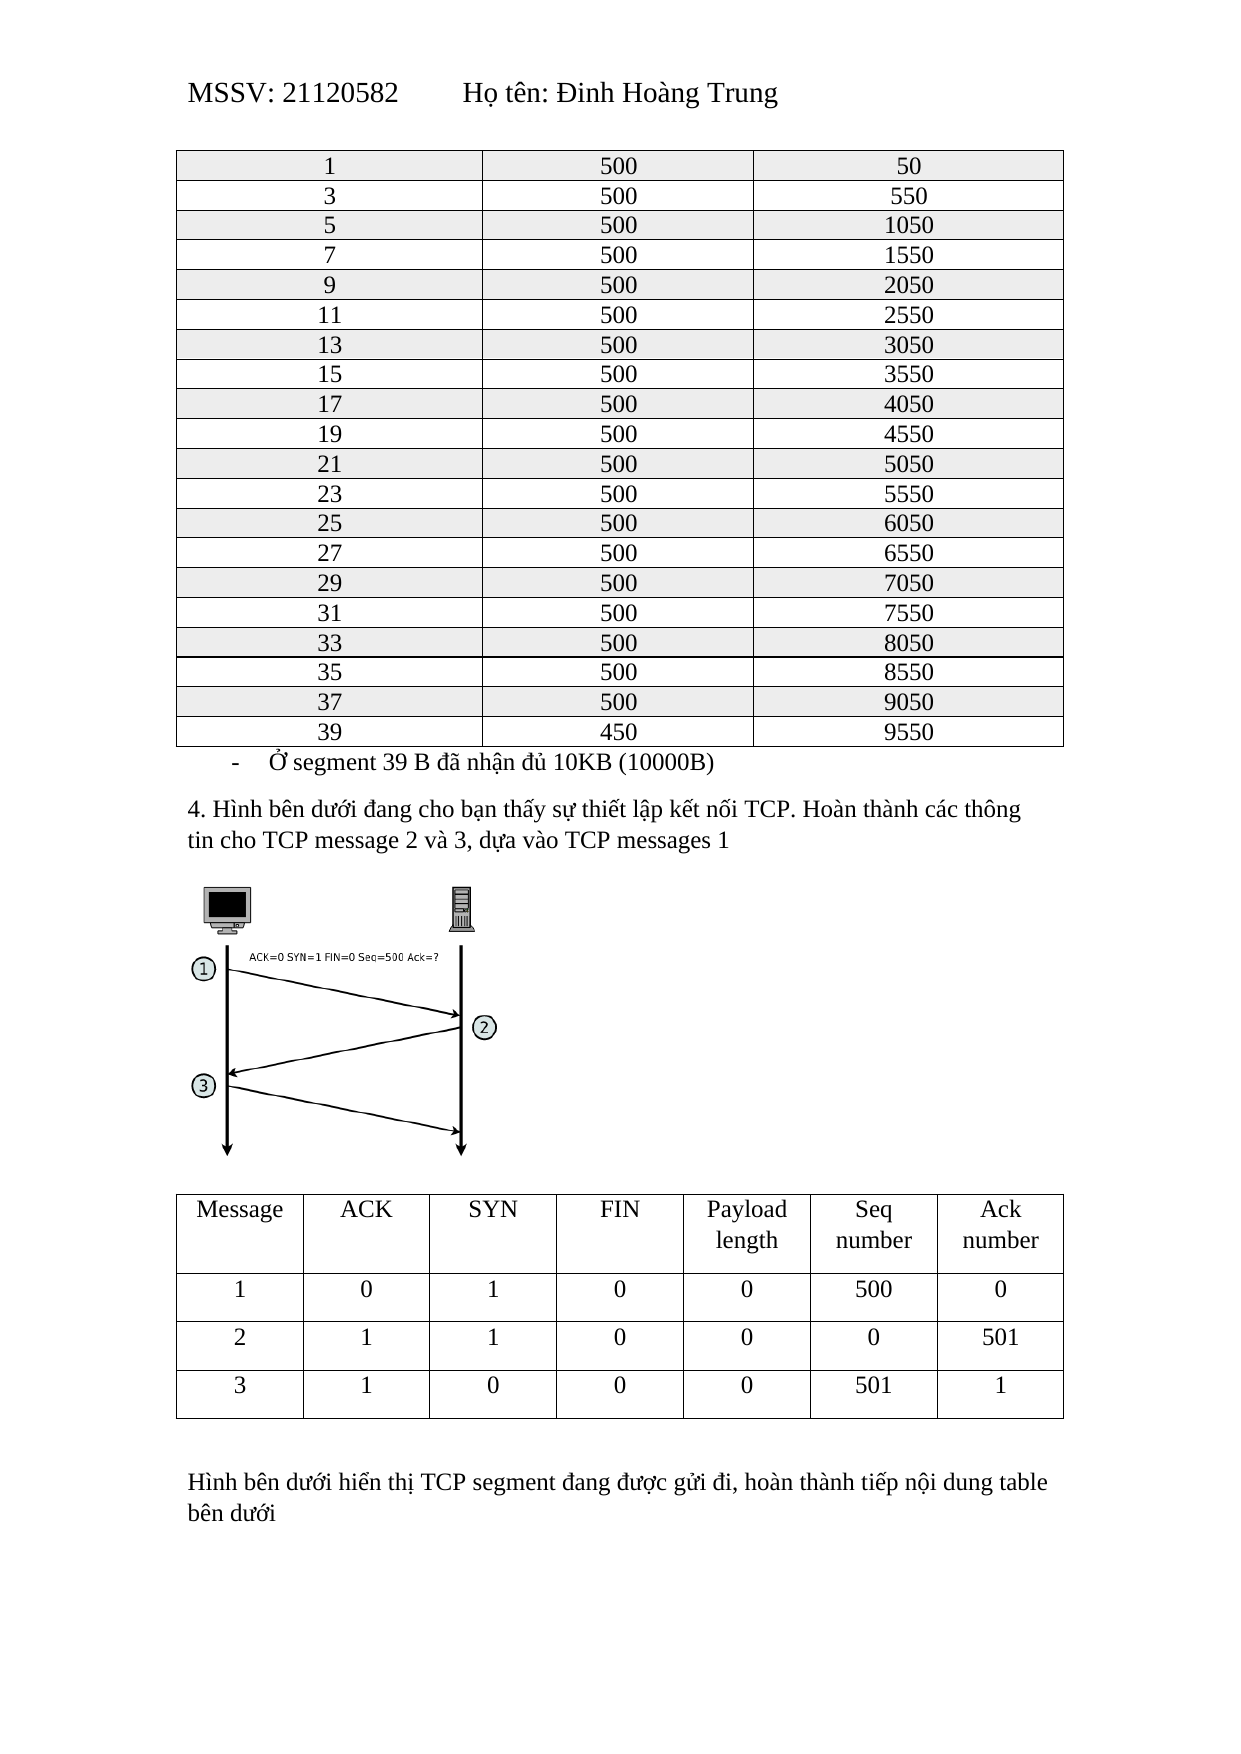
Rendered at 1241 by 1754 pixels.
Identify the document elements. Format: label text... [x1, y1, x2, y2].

table_cell 500 [483, 658, 753, 686]
table_cell 0 [684, 1274, 810, 1321]
table_cell 3050 [754, 330, 1063, 358]
table_cell 4550 [754, 419, 1063, 448]
table_cell 1 [177, 1274, 303, 1321]
table_cell 550 [754, 181, 1063, 209]
table_cell 35 [177, 658, 482, 686]
table_cell 1 [430, 1322, 556, 1369]
table_cell 21 [177, 449, 482, 478]
table_cell 500 [483, 509, 753, 537]
table_cell 0 [684, 1371, 810, 1418]
table_cell 0 [684, 1322, 810, 1369]
table_cell 2 [177, 1322, 303, 1369]
table_cell 9 [177, 270, 482, 299]
table_cell 500 [483, 300, 753, 329]
table_cell 500 [483, 360, 753, 388]
table_header SYN [430, 1195, 556, 1273]
table_cell 13 [177, 330, 482, 358]
table_cell 0 [811, 1322, 937, 1369]
table_cell 500 [811, 1274, 937, 1321]
table_cell 500 [483, 598, 753, 627]
table_cell 1 [430, 1274, 556, 1321]
table_cell 5 [177, 211, 482, 239]
table_cell 500 [483, 479, 753, 507]
table_cell 23 [177, 479, 482, 507]
table_cell 15 [177, 360, 482, 388]
table_cell 4050 [754, 389, 1063, 418]
table_cell 1 [304, 1322, 429, 1369]
table_cell 500 [483, 211, 753, 239]
table_cell 500 [483, 449, 753, 478]
text Hình bên dưới hiển thị TCP segment đang được gửi đi, hoàn thành tiếp nội dung table bên dưới [187, 1467, 1053, 1526]
table_cell 3550 [754, 360, 1063, 388]
table_cell 450 [483, 717, 753, 746]
table_header Payload length [684, 1195, 810, 1273]
table_cell 500 [483, 151, 753, 180]
table_header Seq number [811, 1195, 937, 1273]
table_cell 1 [304, 1371, 429, 1418]
table_cell 7050 [754, 568, 1063, 597]
table_header ACK [304, 1195, 429, 1273]
table_cell 2550 [754, 300, 1063, 329]
table_cell 2050 [754, 270, 1063, 299]
table_cell 31 [177, 598, 482, 627]
table_cell 0 [938, 1274, 1063, 1321]
table_cell 3 [177, 181, 482, 209]
table_cell 8050 [754, 628, 1063, 656]
table_cell 500 [483, 538, 753, 567]
table_cell 500 [483, 419, 753, 448]
table_cell 5050 [754, 449, 1063, 478]
table_cell 0 [557, 1274, 683, 1321]
table_cell 501 [811, 1371, 937, 1418]
table_cell 500 [483, 628, 753, 656]
table_cell 27 [177, 538, 482, 567]
table_cell 501 [938, 1322, 1063, 1369]
table_header Ack number [938, 1195, 1063, 1273]
table_cell 0 [557, 1322, 683, 1369]
table_cell 500 [483, 240, 753, 269]
table_cell 500 [483, 181, 753, 209]
table_cell 9550 [754, 717, 1063, 746]
list Ở segment 39 B đã nhận đủ 10KB (10000B) [231, 747, 1053, 776]
table_cell 500 [483, 270, 753, 299]
table_header Message [177, 1195, 303, 1273]
table_cell 1550 [754, 240, 1063, 269]
table_cell 25 [177, 509, 482, 537]
table_cell 29 [177, 568, 482, 597]
table_cell 7 [177, 240, 482, 269]
table_cell 0 [430, 1371, 556, 1418]
table_cell 37 [177, 687, 482, 716]
table_cell 9050 [754, 687, 1063, 716]
table_cell 50 [754, 151, 1063, 180]
table_cell 1 [938, 1371, 1063, 1418]
table_cell 0 [304, 1274, 429, 1321]
table_cell 500 [483, 568, 753, 597]
table_cell 6550 [754, 538, 1063, 567]
table_cell 3 [177, 1371, 303, 1418]
table_cell 8550 [754, 658, 1063, 686]
table_cell 500 [483, 330, 753, 358]
list Hình bên dưới đang cho bạn thấy sự thiết lập kết nối TCP. Hoàn thành các thông tin cho TCP message 2 và 3, dựa vào TCP messages 1 [187, 794, 1053, 854]
table_cell 500 [483, 687, 753, 716]
table_cell 1050 [754, 211, 1063, 239]
table_cell 500 [483, 389, 753, 418]
table_header FIN [557, 1195, 683, 1273]
table_cell 11 [177, 300, 482, 329]
table_cell 1 [177, 151, 482, 180]
table_cell 7550 [754, 598, 1063, 627]
picture [187, 873, 501, 1175]
table_cell 5550 [754, 479, 1063, 507]
table_cell 17 [177, 389, 482, 418]
table_cell 6050 [754, 509, 1063, 537]
table_cell 19 [177, 419, 482, 448]
table_cell 33 [177, 628, 482, 656]
table_cell 39 [177, 717, 482, 746]
table_cell 0 [557, 1371, 683, 1418]
